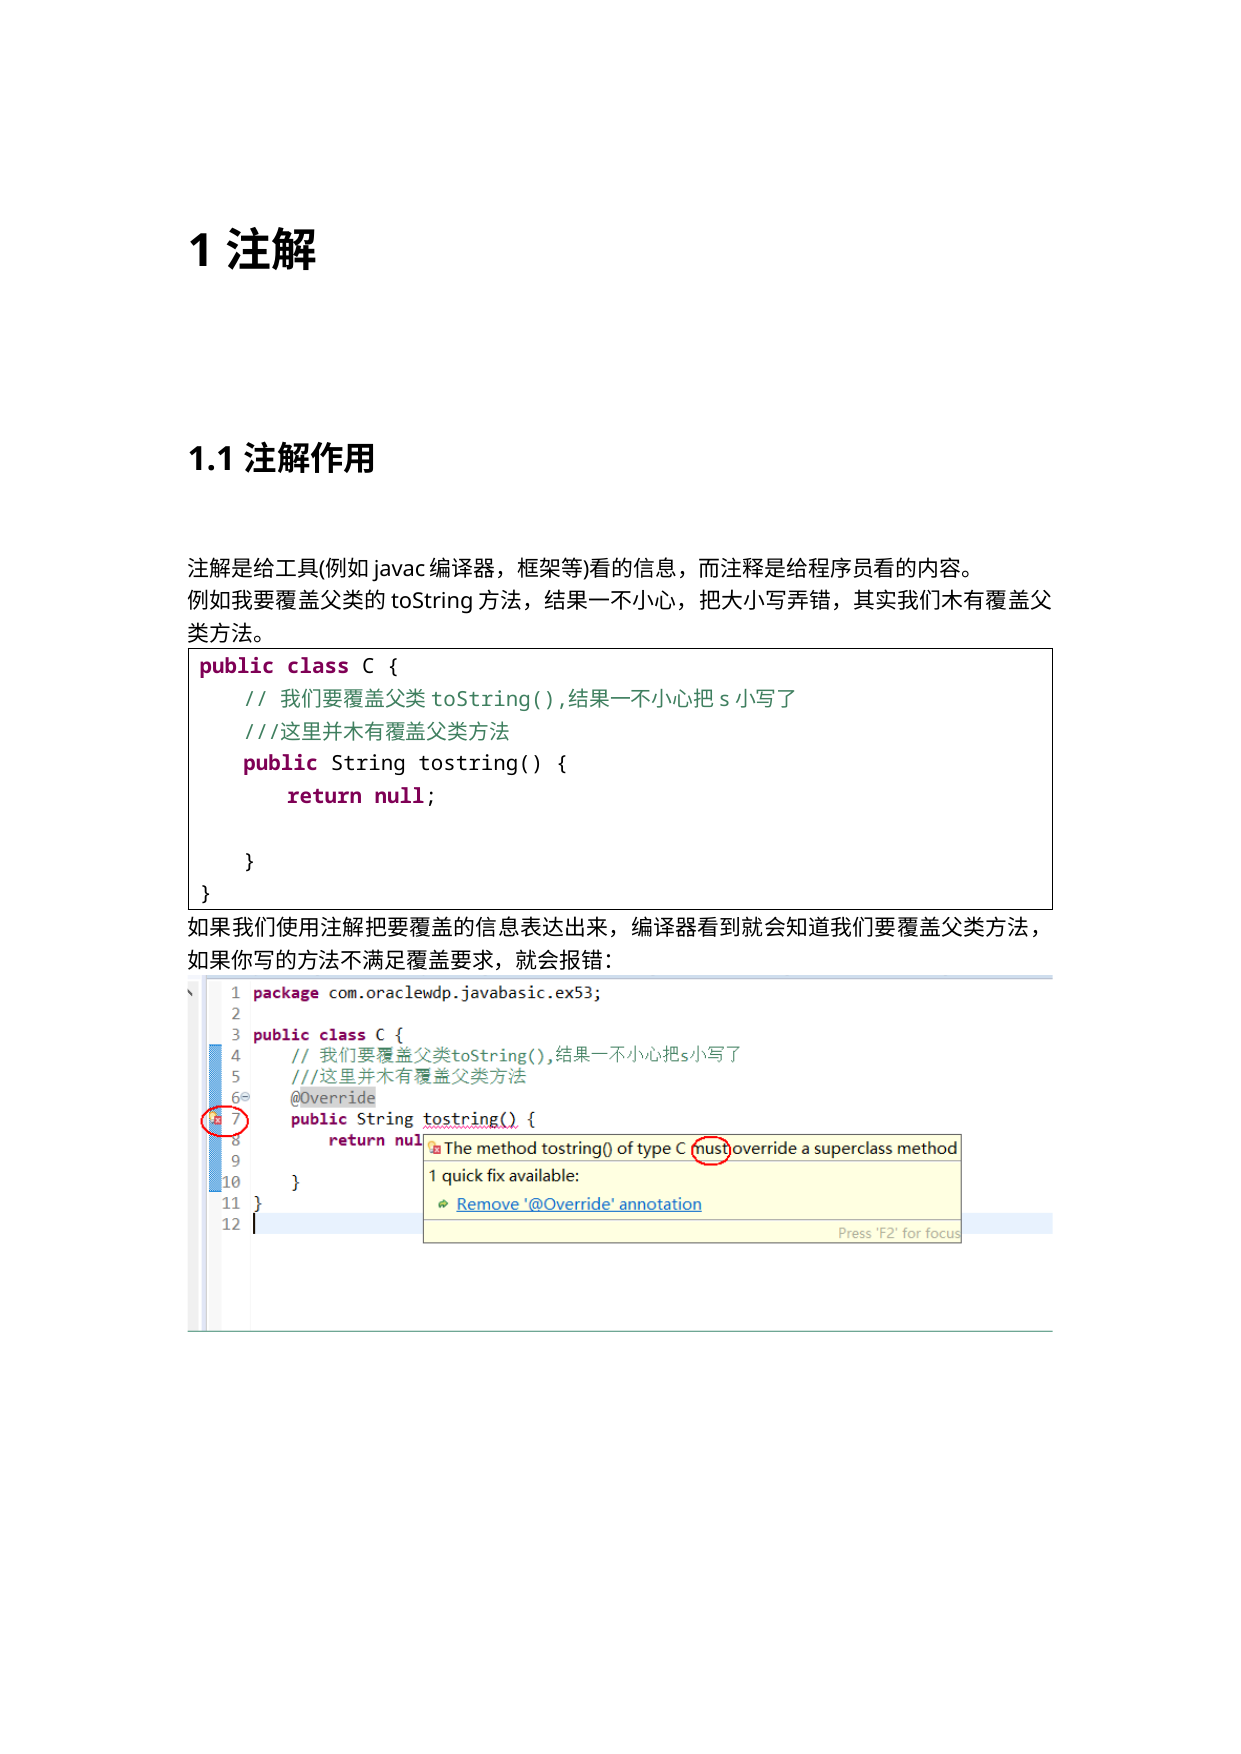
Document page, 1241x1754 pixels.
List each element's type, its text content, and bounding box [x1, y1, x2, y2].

subtitle 1.1 注解作用 [187, 423, 1053, 488]
picture [187, 975, 1053, 1335]
table_header public class C { // 我们要覆盖父类toString(),结果一不小心把s小写了 ///这里并木有覆盖父类方法 public String tostring() { return null; } } [189, 649, 1052, 909]
text 如果我们使用注解把要覆盖的信息表达出来，编译器看到就会知道我们要覆盖父类方法，如果你写的方法不满足覆盖要求，就会报错： [187, 910, 1053, 975]
text 例如我要覆盖父类的toString方法，结果一不小心，把大小写弄错，其实我们木有覆盖父类方法。 [187, 583, 1053, 648]
text 注解是给工具(例如javac编译器，框架等)看的信息，而注释是给程序员看的内容。 [187, 550, 1053, 583]
subtitle 1 注解 [187, 197, 1053, 295]
